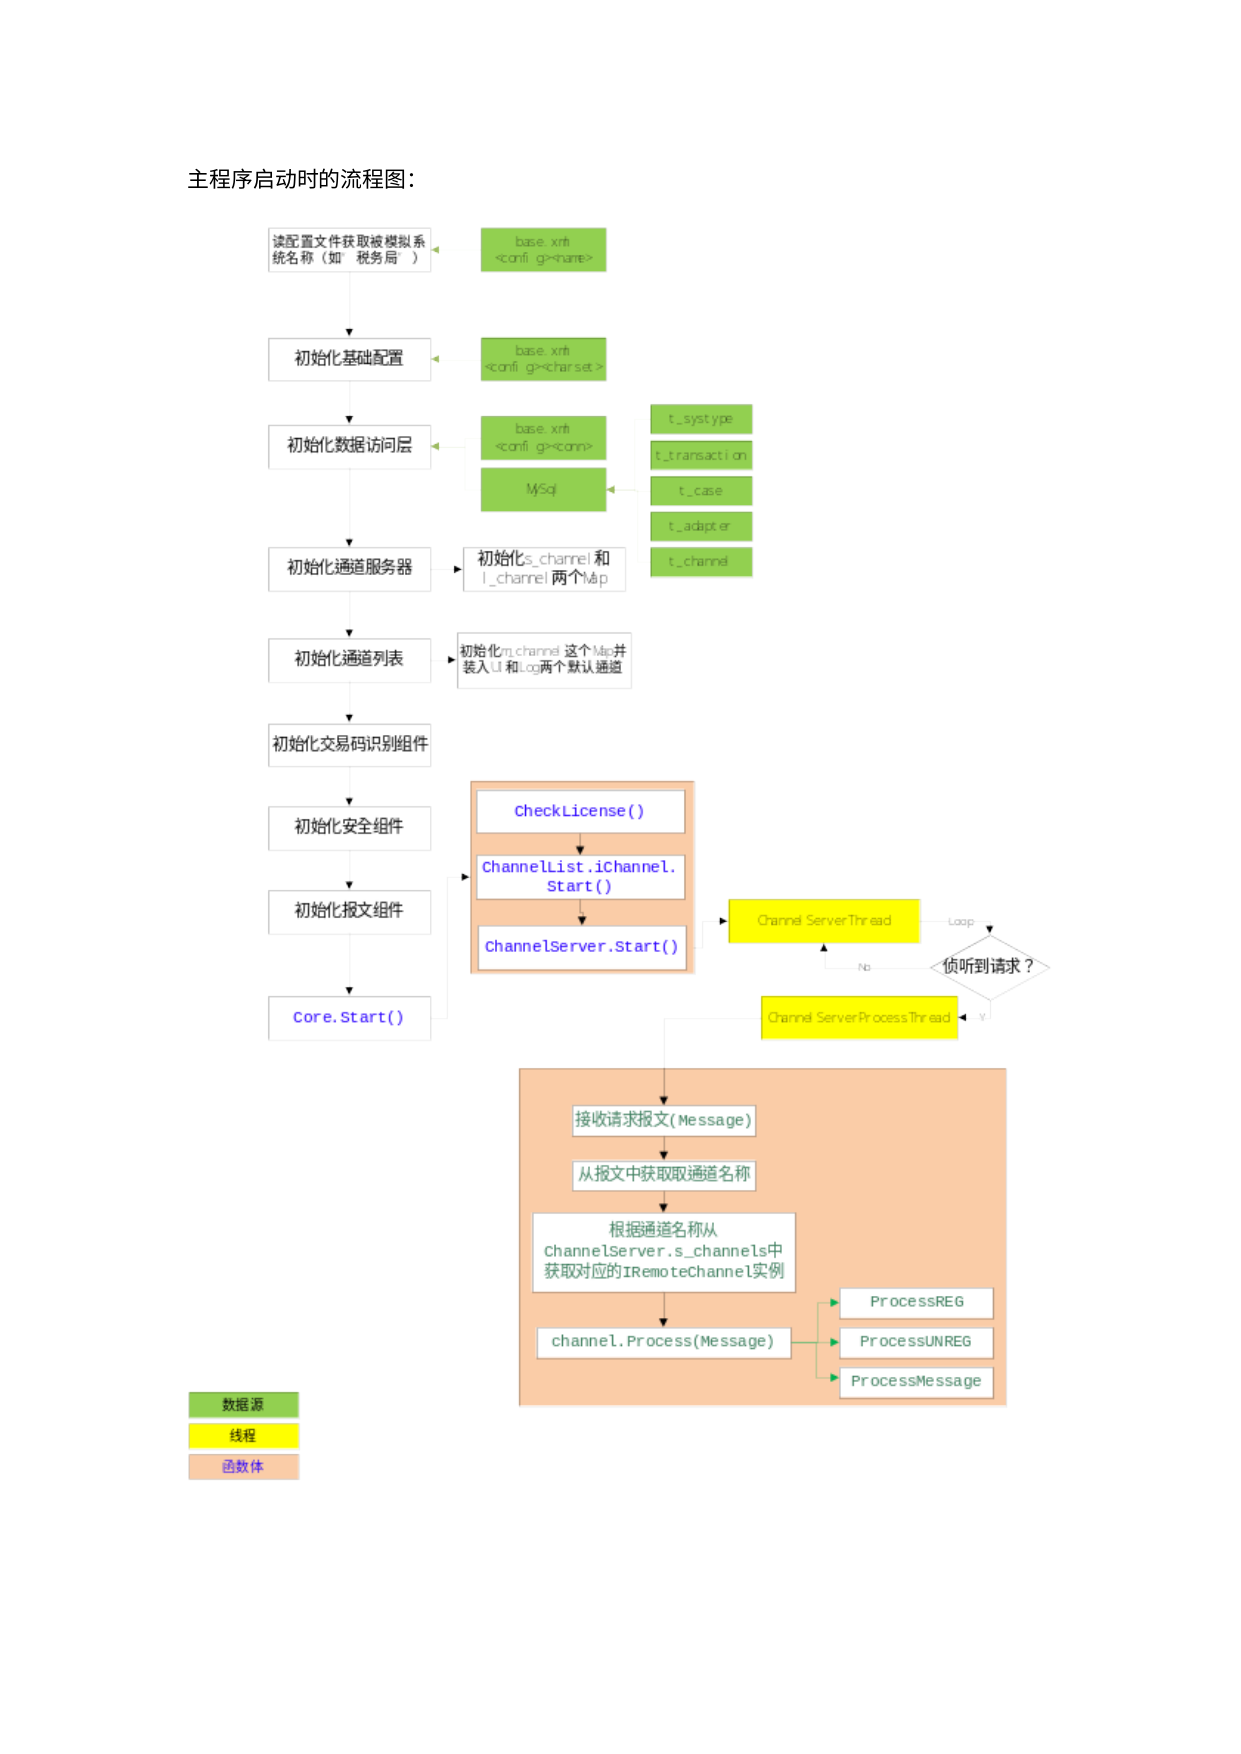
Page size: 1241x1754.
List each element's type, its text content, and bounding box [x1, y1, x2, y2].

text 主程序启动时的流程图： [187, 162, 1053, 194]
